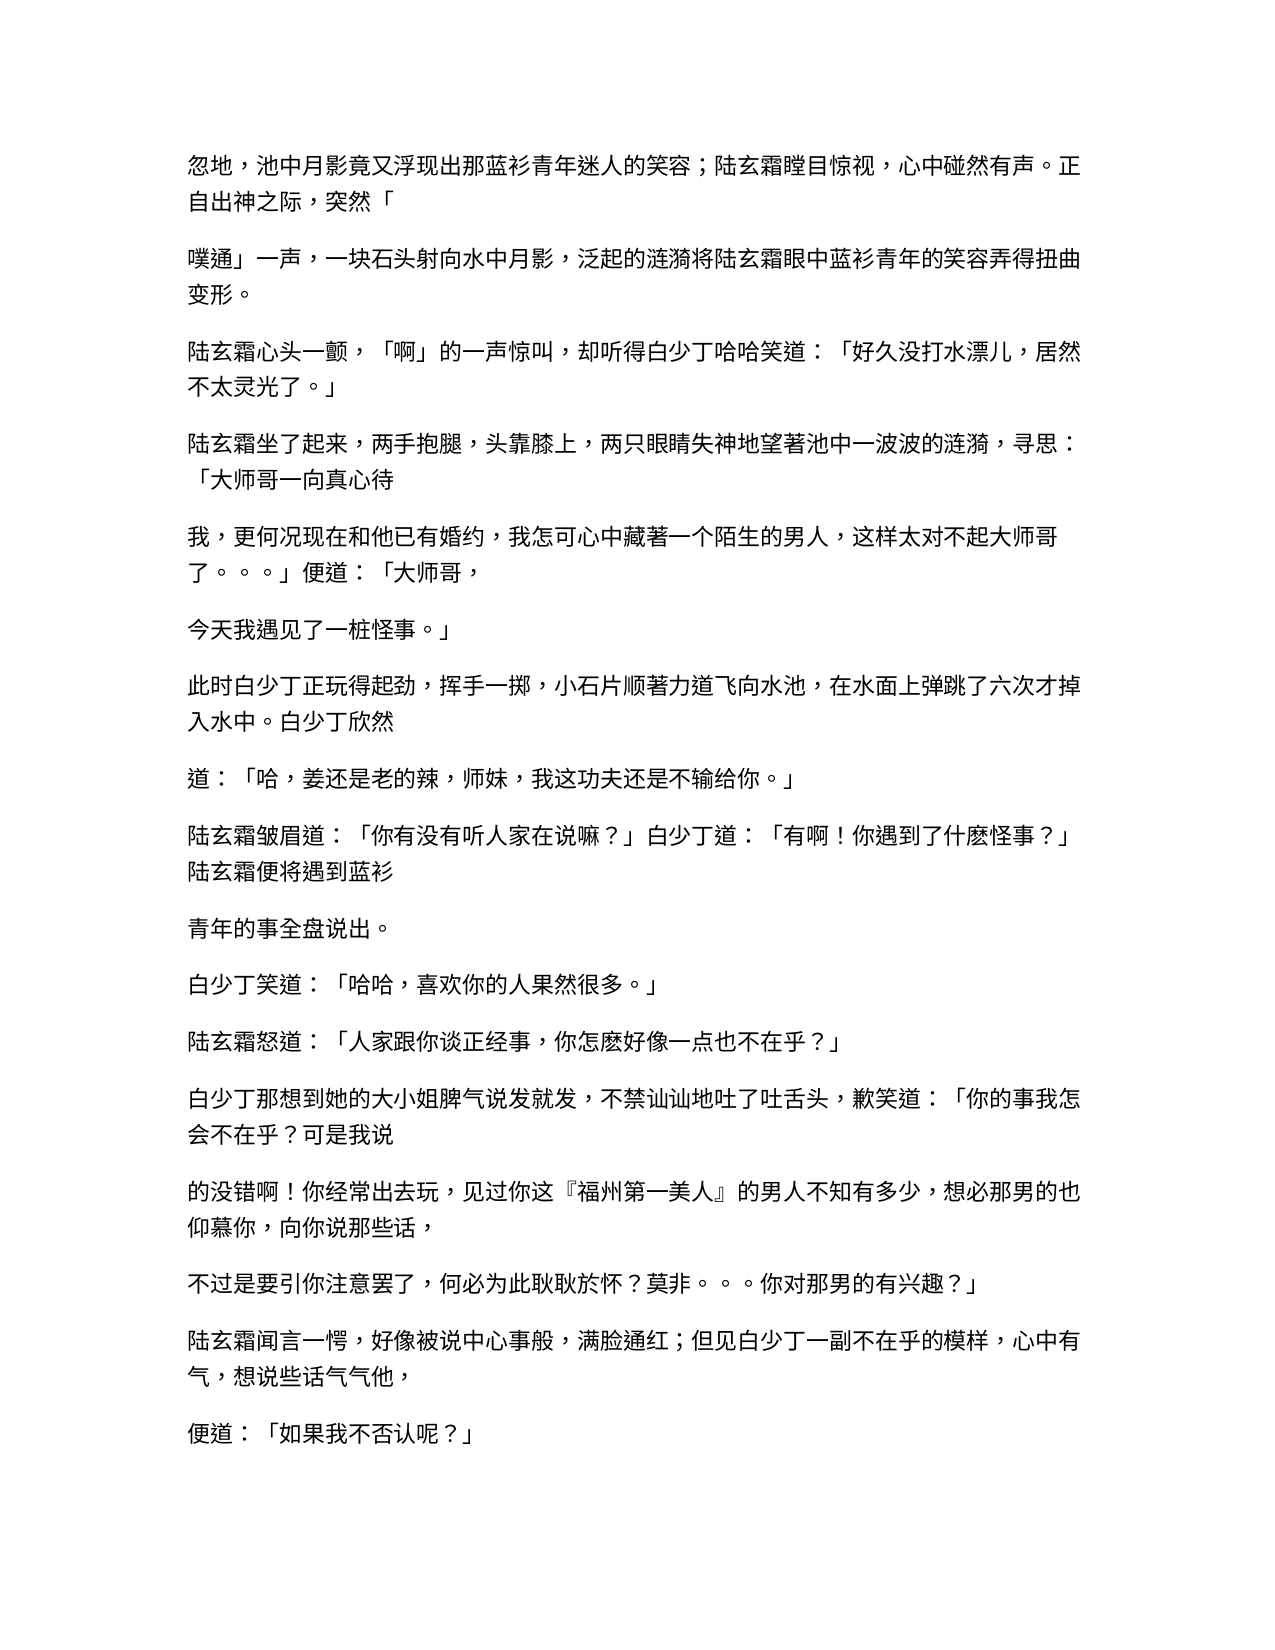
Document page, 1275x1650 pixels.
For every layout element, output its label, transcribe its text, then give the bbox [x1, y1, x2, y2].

text 陆玄霜坐了起来，两手抱腿，头靠膝上，两只眼睛失神地望著池中一波波的涟漪，寻思：「大师哥一向真心待 [187, 428, 1087, 495]
text 便道：「如果我不否认呢？」 [187, 1418, 1087, 1449]
text 陆玄霜心头一颤，「啊」的一声惊叫，却听得白少丁哈哈笑道：「好久没打水漂儿，居然不太灵光了。」 [187, 335, 1087, 403]
text 白少丁那想到她的大小姐脾气说发就发，不禁讪讪地吐了吐舌头，歉笑道：「你的事我怎会不在乎？可是我说 [187, 1083, 1087, 1150]
text 此时白少丁正玩得起劲，挥手一掷，小石片顺著力道飞向水池，在水面上弹跳了六次才掉入水中。白少丁欣然 [187, 670, 1087, 737]
text 青年的事全盘说出。 [187, 912, 1087, 944]
text 道：「哈，姜还是老的辣，师妹，我这功夫还是不输给你。」 [187, 763, 1087, 794]
text 陆玄霜闻言一愕，好像被说中心事般，满脸通红；但见白少丁一副不在乎的模样，心中有气，想说些话气气他， [187, 1325, 1087, 1392]
text 的没错啊！你经常出去玩，见过你这『福州第一美人』的男人不知有多少，想必那男的也仰慕你，向你说那些话， [187, 1176, 1087, 1243]
text 白少丁笑道：「哈哈，喜欢你的人果然很多。」 [187, 969, 1087, 1001]
text 噗通」一声，一块石头射向水中月影，泛起的涟漪将陆玄霜眼中蓝衫青年的笑容弄得扭曲变形。 [187, 243, 1087, 310]
text 忽地，池中月影竟又浮现出那蓝衫青年迷人的笑容；陆玄霜瞠目惊视，心中碰然有声。正自出神之际，突然「 [187, 150, 1087, 217]
text 不过是要引你注意罢了，何必为此耿耿於怀？莫非。。。你对那男的有兴趣？」 [187, 1268, 1087, 1299]
text 陆玄霜皱眉道：「你有没有听人家在说嘛？」白少丁道：「有啊！你遇到了什麽怪事？」陆玄霜便将遇到蓝衫 [187, 820, 1087, 887]
text 陆玄霜怒道：「人家跟你谈正经事，你怎麽好像一点也不在乎？」 [187, 1026, 1087, 1057]
text 我，更何况现在和他已有婚约，我怎可心中藏著一个陌生的男人，这样太对不起大师哥了。。。」便道：「大师哥， [187, 521, 1087, 588]
text 今天我遇见了一桩怪事。」 [187, 613, 1087, 645]
